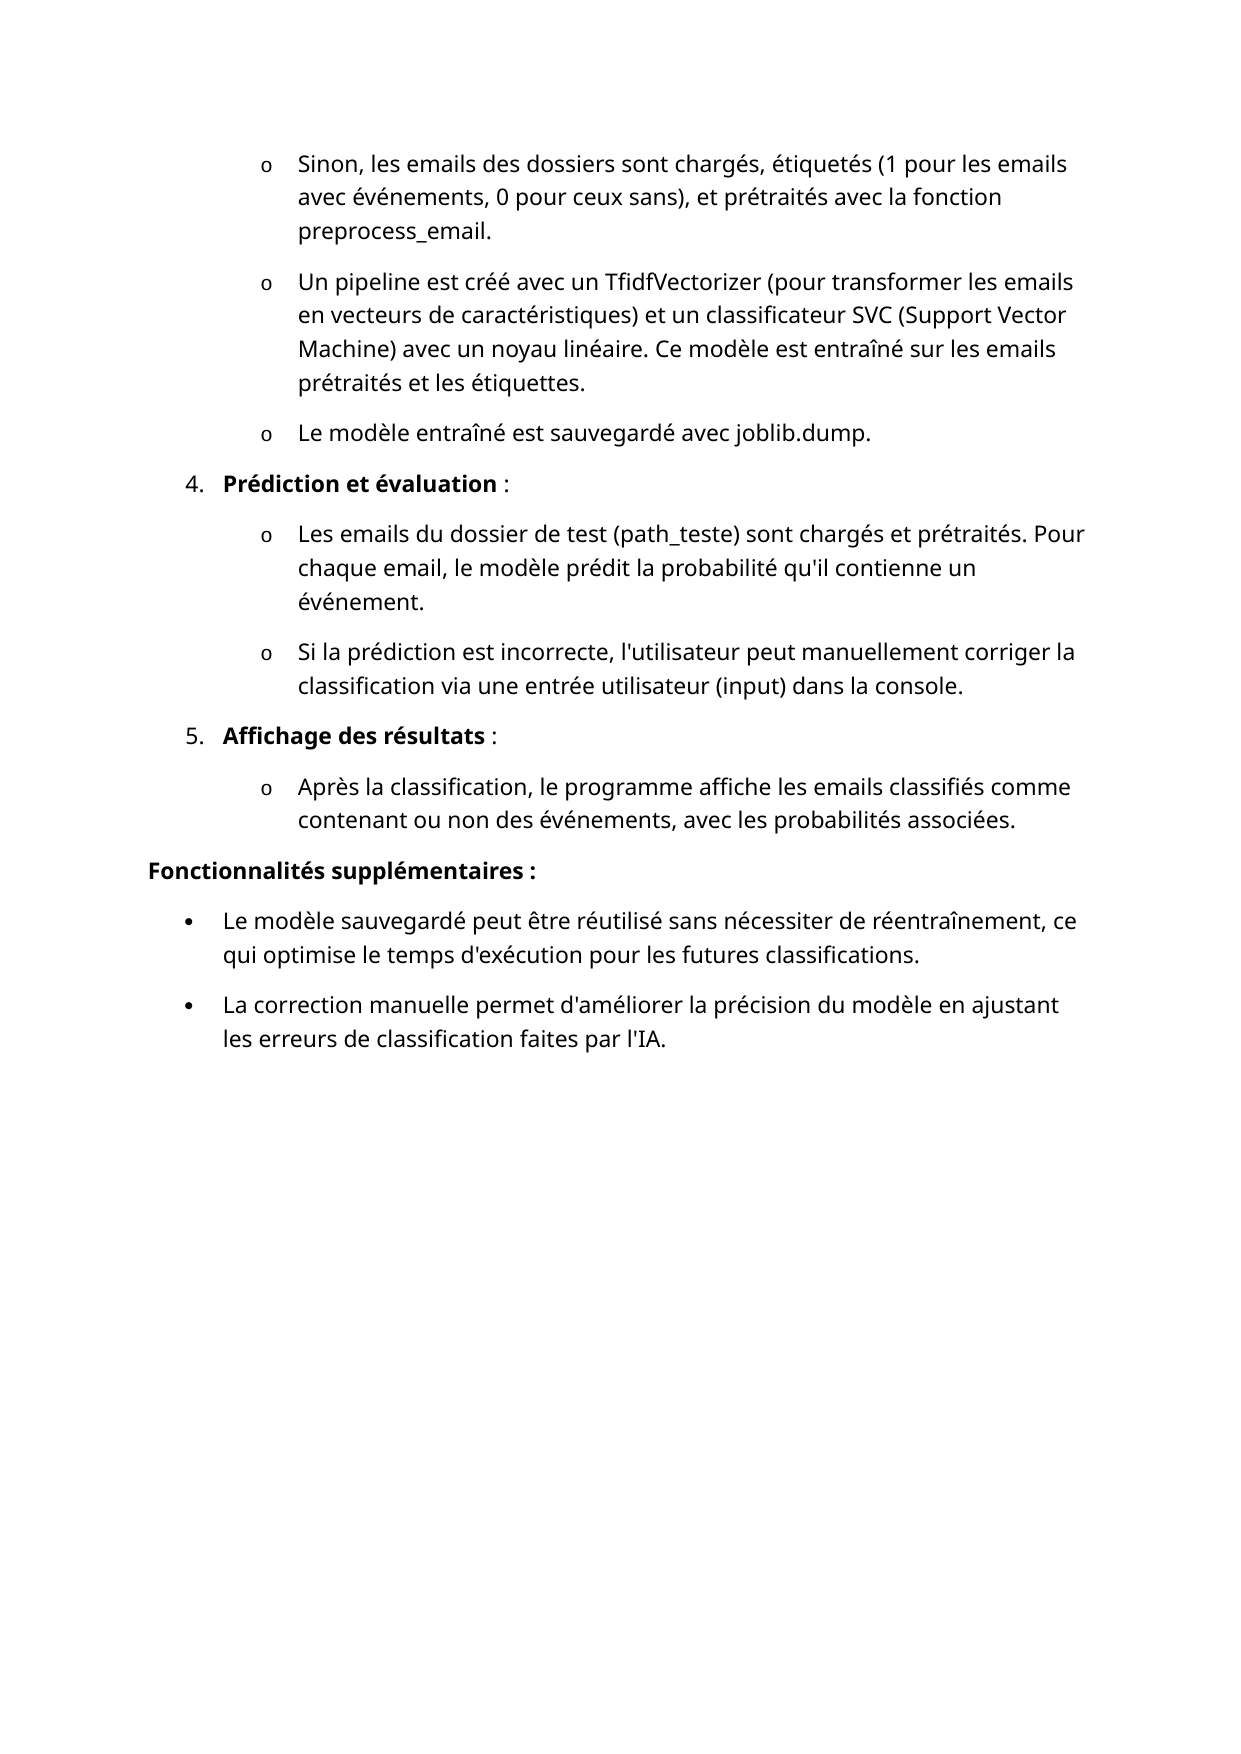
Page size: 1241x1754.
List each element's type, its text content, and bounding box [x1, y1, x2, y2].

list Le modèle sauvegardé peut être réutilisé sans nécessiter de réentraînement, ce qui optimise le temps d'exécution pour les futures classifications. [185, 905, 1093, 970]
list Prédiction et évaluation : [185, 468, 1093, 499]
text Fonctionnalités supplémentaires : [148, 855, 1093, 886]
list Après la classification, le programme affiche les emails classifiés comme contenant ou non des événements, avec les probabilités associées. [260, 771, 1093, 836]
list Les emails du dossier de test (path_teste) sont chargés et prétraités. Pour chaque email, le modèle prédit la probabilité qu'il contienne un événement. [260, 518, 1093, 617]
list Un pipeline est créé avec un TfidfVectorizer (pour transformer les emails en vecteurs de caractéristiques) et un classificateur SVC (Support Vector Machine) avec un noyau linéaire. Ce modèle est entraîné sur les emails prétraités et les étiquettes. [260, 266, 1093, 398]
list Le modèle entraîné est sauvegardé avec joblib.dump. [260, 417, 1093, 448]
list Affichage des résultats : [185, 720, 1093, 751]
list Sinon, les emails des dossiers sont chargés, étiquetés (1 pour les emails avec événements, 0 pour ceux sans), et prétraités avec la fonction preprocess_email. [260, 148, 1093, 246]
list La correction manuelle permet d'améliorer la précision du modèle en ajustant les erreurs de classification faites par l'IA. [185, 989, 1093, 1054]
list Si la prédiction est incorrecte, l'utilisateur peut manuellement corriger la classification via une entrée utilisateur (input) dans la console. [260, 636, 1093, 701]
